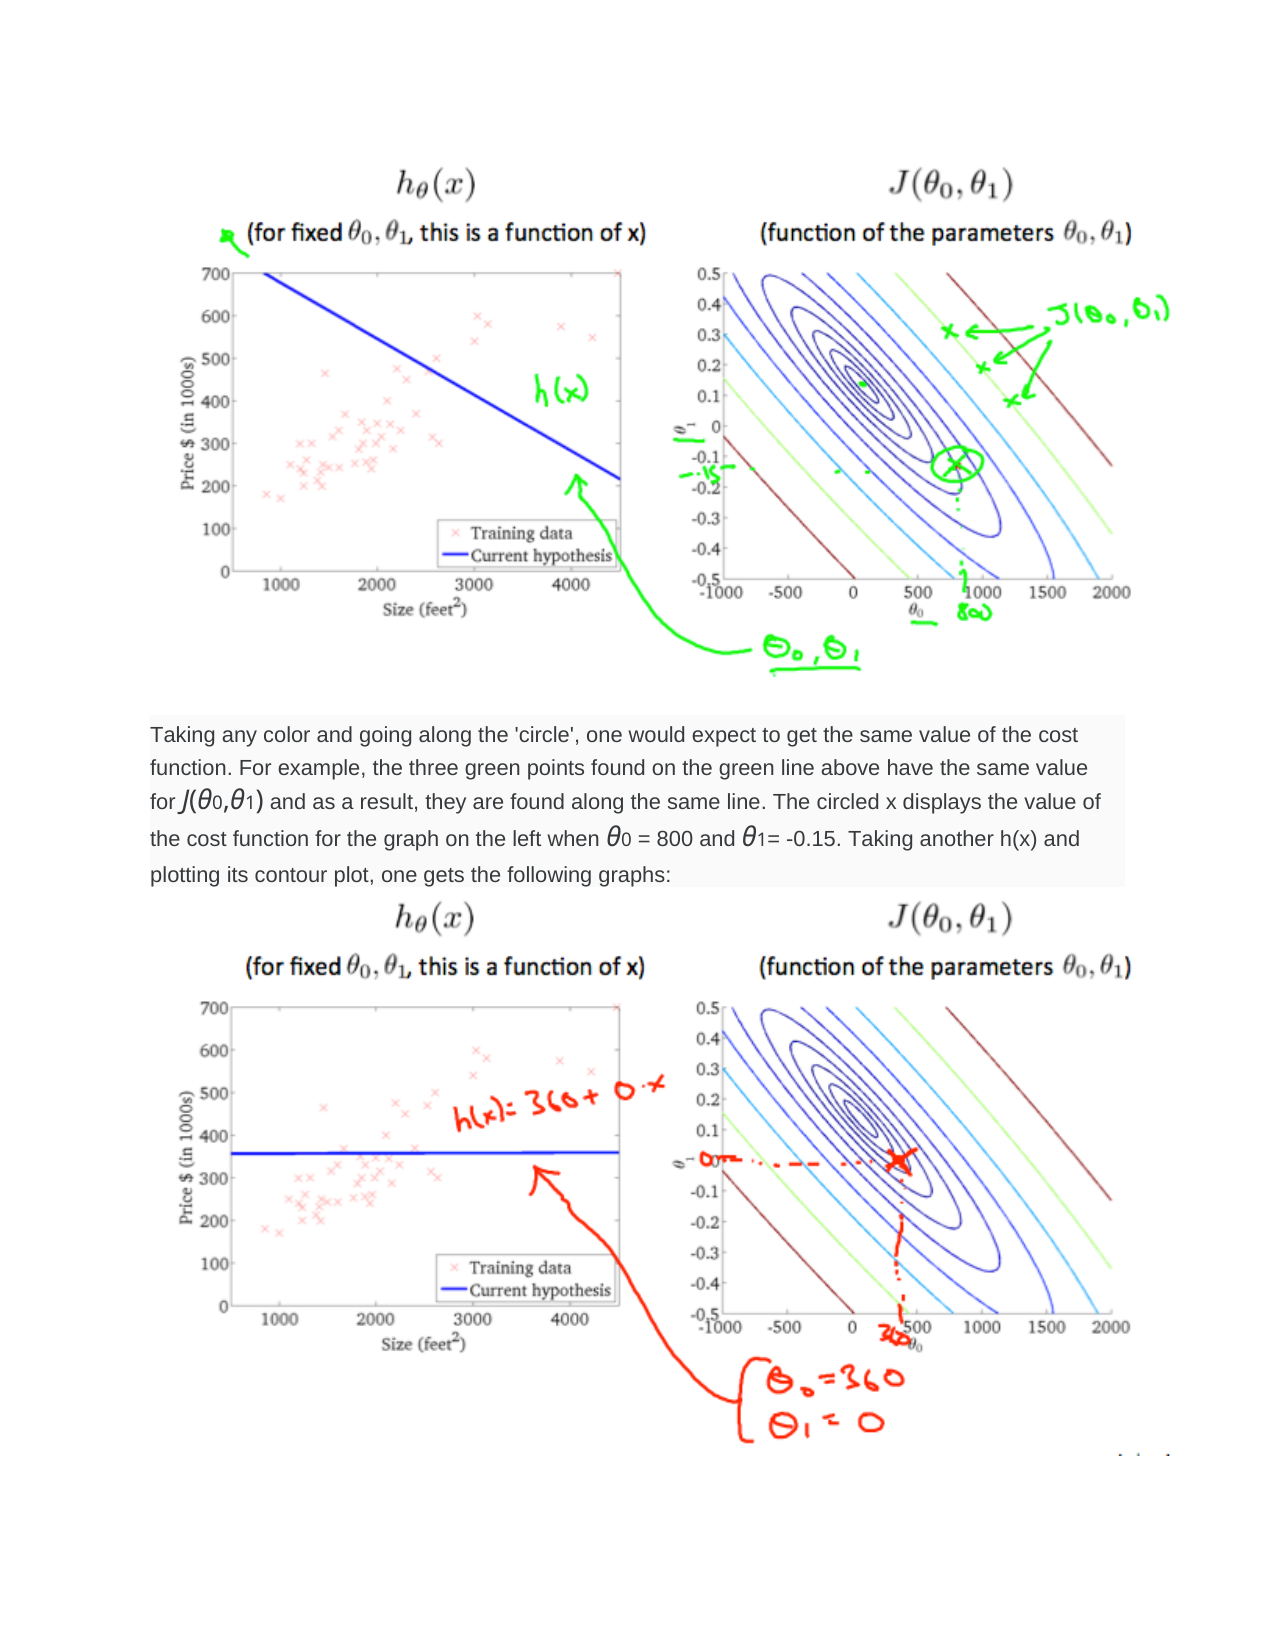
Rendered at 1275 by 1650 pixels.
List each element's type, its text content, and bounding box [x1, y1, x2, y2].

picture [150, 150, 1181, 696]
picture [150, 887, 1171, 1456]
text Taking any color and going along the 'circle', one would expect to get the same value of the cost function. For example, the three green points found on the green line above have the same value for J(θ0,θ1) and as a result, they are found along the same line. The circled x displays the value of the cost function for the graph on the left when θ0 = 800 and θ1= -0.15. Taking another h(x) and plotting its contour plot, one gets the following graphs: [150, 715, 1125, 887]
